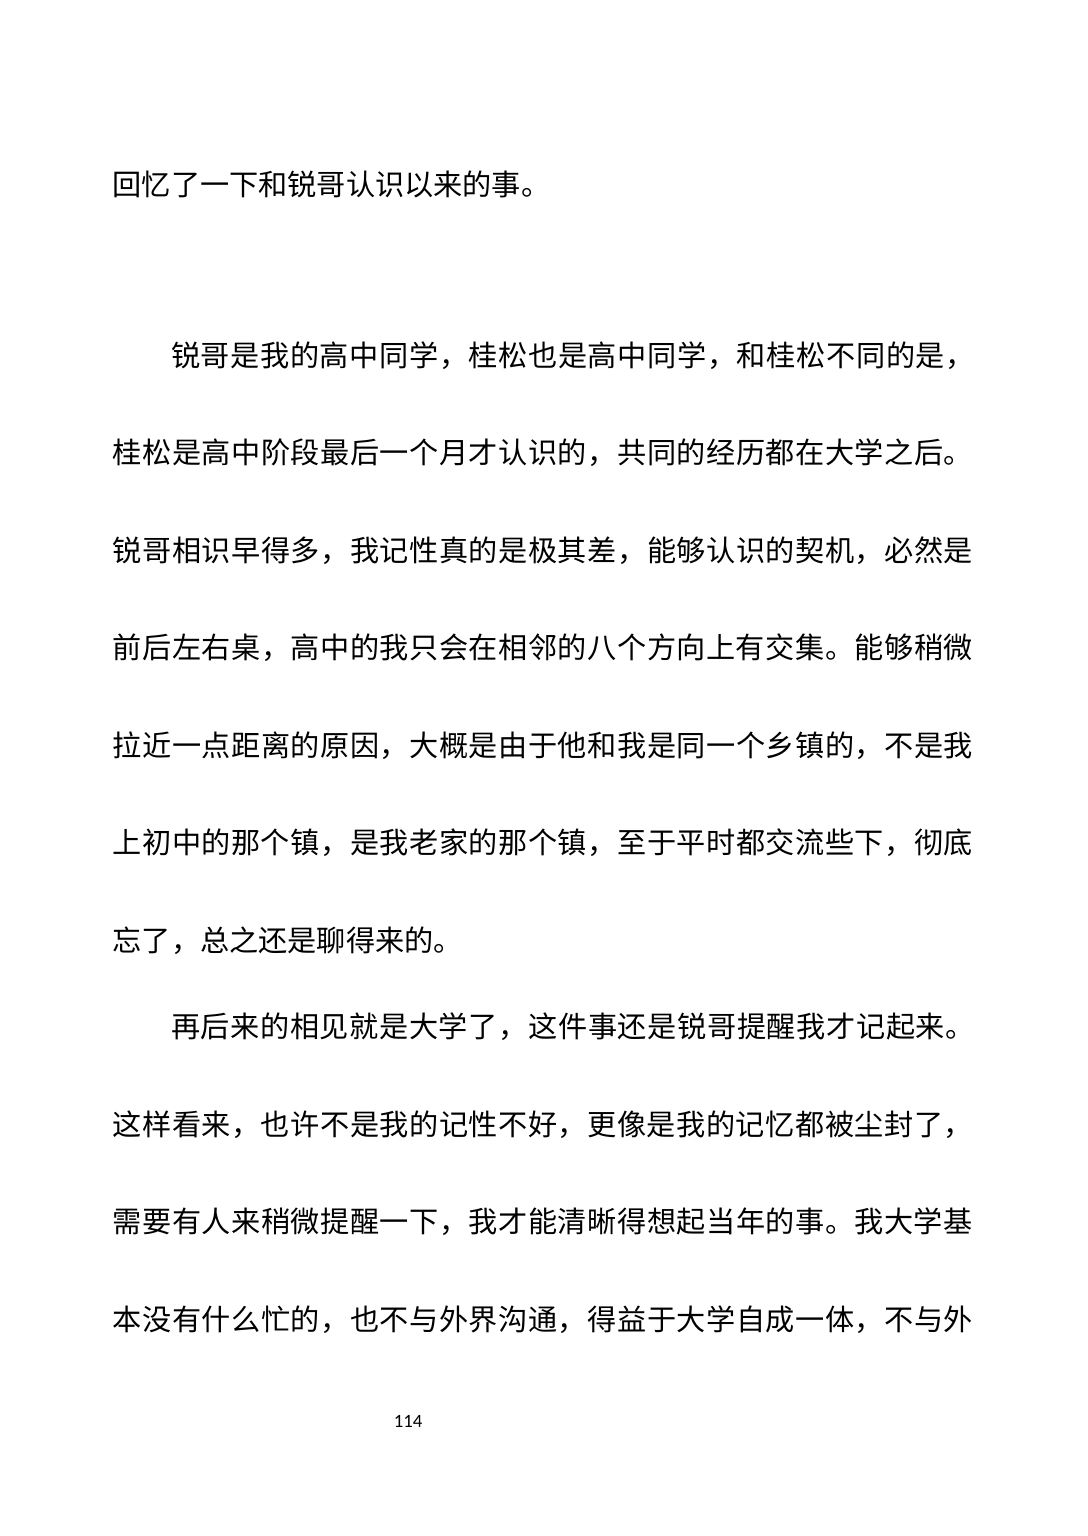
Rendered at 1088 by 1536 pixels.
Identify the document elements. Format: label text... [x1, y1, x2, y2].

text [112, 150, 975, 215]
text 锐哥是我的高中同学，桂松也是高中同学，和桂松不同的是，桂松是高中阶段最后一个月才认识的，共同的经历都在大学之后。锐哥相识早得多，我记性真的是极其差，能够认识的契机，必然是前后左右桌，高中的我只会在相邻的八个方向上有交集。能够稍微拉近一点距离的原因，大概是由于他和我是同一个乡镇的，不是我上初中的那个镇，是我老家的那个镇，至于平时都交流些下，彻底忘了，总之还是聊得来的。 [112, 321, 975, 971]
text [112, 992, 975, 1350]
